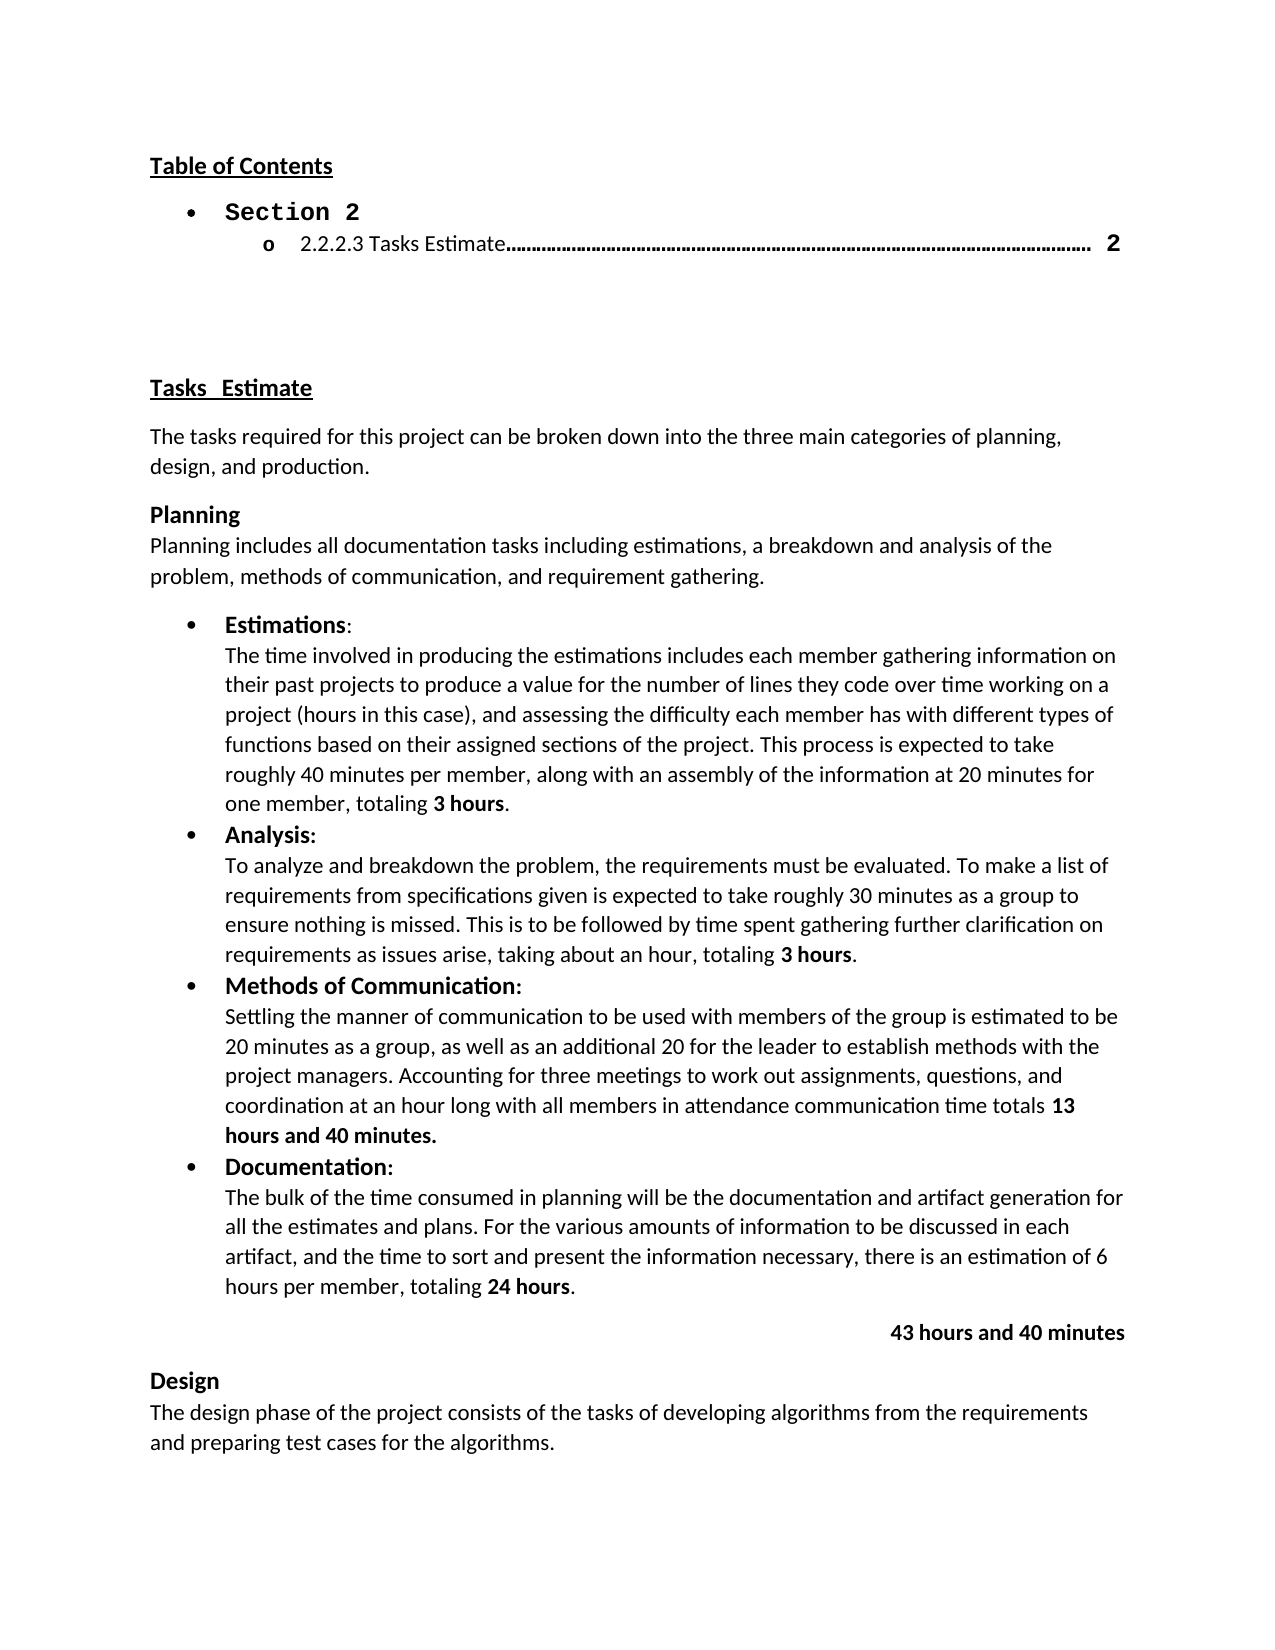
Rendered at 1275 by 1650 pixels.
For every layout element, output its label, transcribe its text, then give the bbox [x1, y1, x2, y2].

text Planning Planning includes all documentation tasks including estimations, a breakdown and analysis of the problem, methods of communication, and requirement gathering. [150, 499, 1125, 590]
list Methods of Communication: Settling the manner of communication to be used with members of the group is estimated to be 20 minutes as a group, as well as an additional 20 for the leader to establish methods with the project managers. Accounting for three meetings to work out assignments, questions, and coordination at an hour long with all members in attendance communication time totals 13 hours and 40 minutes. [187, 970, 1125, 1149]
text 43 hours and 40 minutes [150, 1318, 1125, 1346]
list Section 2 [187, 199, 1125, 228]
list Documentation: The bulk of the time consumed in planning will be the documentation and artifact generation for all the estimates and plans. For the various amounts of information to be discussed in each artifact, and the time to sort and present the information necessary, there is an estimation of 6 hours per member, totaling 24 hours. [187, 1151, 1125, 1300]
list Estimations: The time involved in producing the estimations includes each member gathering information on their past projects to produce a value for the number of lines they code over time working on a project (hours in this case), and assessing the difficulty each member has with different types of functions based on their assigned sections of the project. This process is expected to take roughly 40 minutes per member, along with an assembly of the information at 20 minutes for one member, totaling 3 hours. [187, 609, 1125, 817]
text Design The design phase of the project consists of the tasks of developing algorithms from the requirements and preparing test cases for the algorithms. [150, 1365, 1125, 1456]
text Table of Contents [150, 150, 1125, 181]
list 2.2.2.3 Tasks Estimate……………………………………………………………………………………………………… 2 [262, 229, 1125, 259]
text The tasks required for this project can be broken down into the three main categories of planning, design, and production. [150, 422, 1125, 480]
text Tasks Estimate [150, 372, 1125, 403]
list Analysis: To analyze and breakdown the problem, the requirements must be evaluated. To make a list of requirements from specifications given is expected to take roughly 30 minutes as a group to ensure nothing is missed. This is to be followed by time spent gathering further clarification on requirements as issues arise, taking about an hour, totaling 3 hours. [187, 819, 1125, 968]
